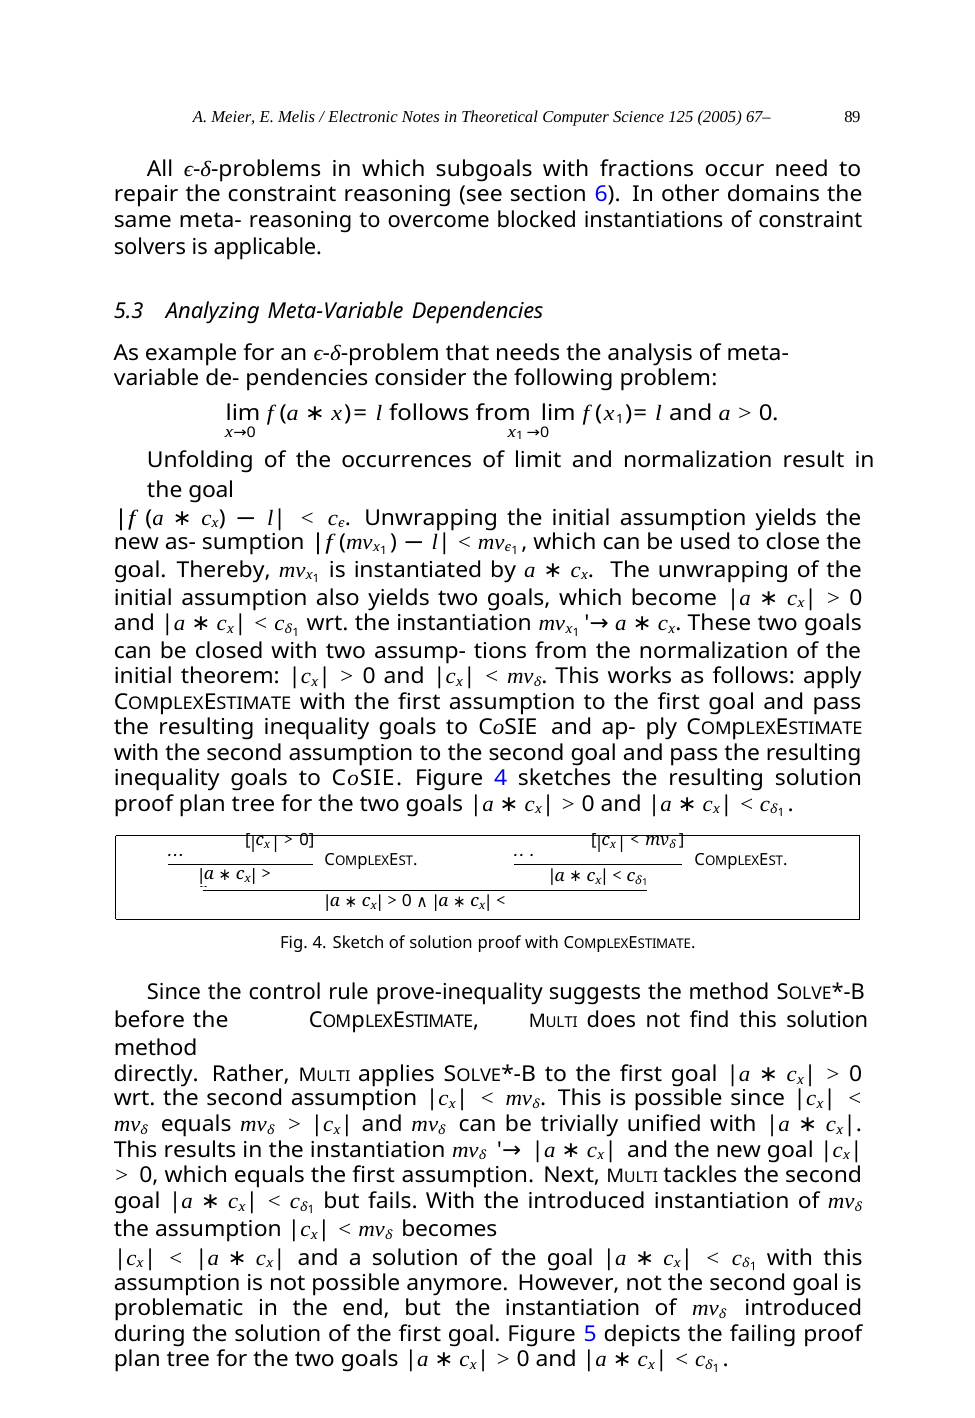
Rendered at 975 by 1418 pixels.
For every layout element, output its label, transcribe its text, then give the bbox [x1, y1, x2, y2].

text Multi does not find this solution [528, 1006, 875, 1033]
text Fig. 4. Sketch of solution proof with ComplexEstimate. [100, 842, 875, 953]
text lim f (a ∗ x)= l follows from lim f (x1)= l and a > 0. [225, 399, 875, 426]
text directly. Rather, Multi applies Solve*-B to the first goal |a ∗ cx| > 0 wrt. the second assumption |cx| < mvδ. This is possible since |cx| < mvδ equals mvδ > |cx| and mvδ can be trivially unified with |a ∗ cx|. This results in the instantiation mvδ '→ |a ∗ cx| and the new goal |cx| > 0, which equals the first assumption. Next, Multi tackles the second goal |a ∗ cx| < cδ1 but fails. With the introduced instantiation of mvδ the assumption |cx| < mvδ becomes [113, 1061, 862, 1243]
text ComplexEstimate, [308, 1006, 517, 1033]
text As example for an ϵ-δ-problem that needs the analysis of meta-variable de- pendencies consider the following problem: [113, 340, 875, 392]
text before the method [113, 1006, 298, 1060]
text All ϵ-δ-problems in which subgoals with fractions occur need to repair the constraint reasoning (see section 6). In other domains the same meta- reasoning to overcome blocked instantiations of constraint solvers is applicable. [113, 156, 862, 261]
text |cx| < |a ∗ cx| and a solution of the goal |a ∗ cx| < cδ1 with this assumption is not possible anymore. However, not the second goal is problematic in the end, but the instantiation of mvδ introduced during the solution of the first goal. Figure 5 depicts the failing proof plan tree for the two goals |a ∗ cx| > 0 and |a ∗ cx| < cδ1 . [113, 1243, 862, 1376]
text Unfolding of the occurrences of limit and normalization result in the goal [147, 444, 875, 503]
list Analyzing Meta-Variable Dependencies [113, 295, 875, 325]
text x→0 x1 →0 [224, 426, 875, 443]
text Since the control rule prove-inequality suggests the method Solve*-B [147, 976, 875, 1006]
text |f (a ∗ cx) − l| < cє. Unwrapping the initial assumption yields the new as- sumption |f (mvx1 ) − l| < mvє1 , which can be used to close the goal. Thereby, mvx1 is instantiated by a ∗ cx. The unwrapping of the initial assumption also yields two goals, which become |a ∗ cx| > 0 and |a ∗ cx| < cδ1 wrt. the instantiation mvx1 '→ a ∗ cx. These two goals can be closed with two assump- tions from the normalization of the initial theorem: |cx| > 0 and |cx| < mvδ. This works as follows: apply ComplexEstimate with the first assumption to the first goal and pass the resulting inequality goals to CoSIE and ap- ply ComplexEstimate with the second assumption to the second goal and pass the resulting inequality goals to CoSIE. Figure 4 sketches the resulting solution proof plan tree for the two goals |a ∗ cx| > 0 and |a ∗ cx| < cδ1 . [113, 505, 862, 820]
